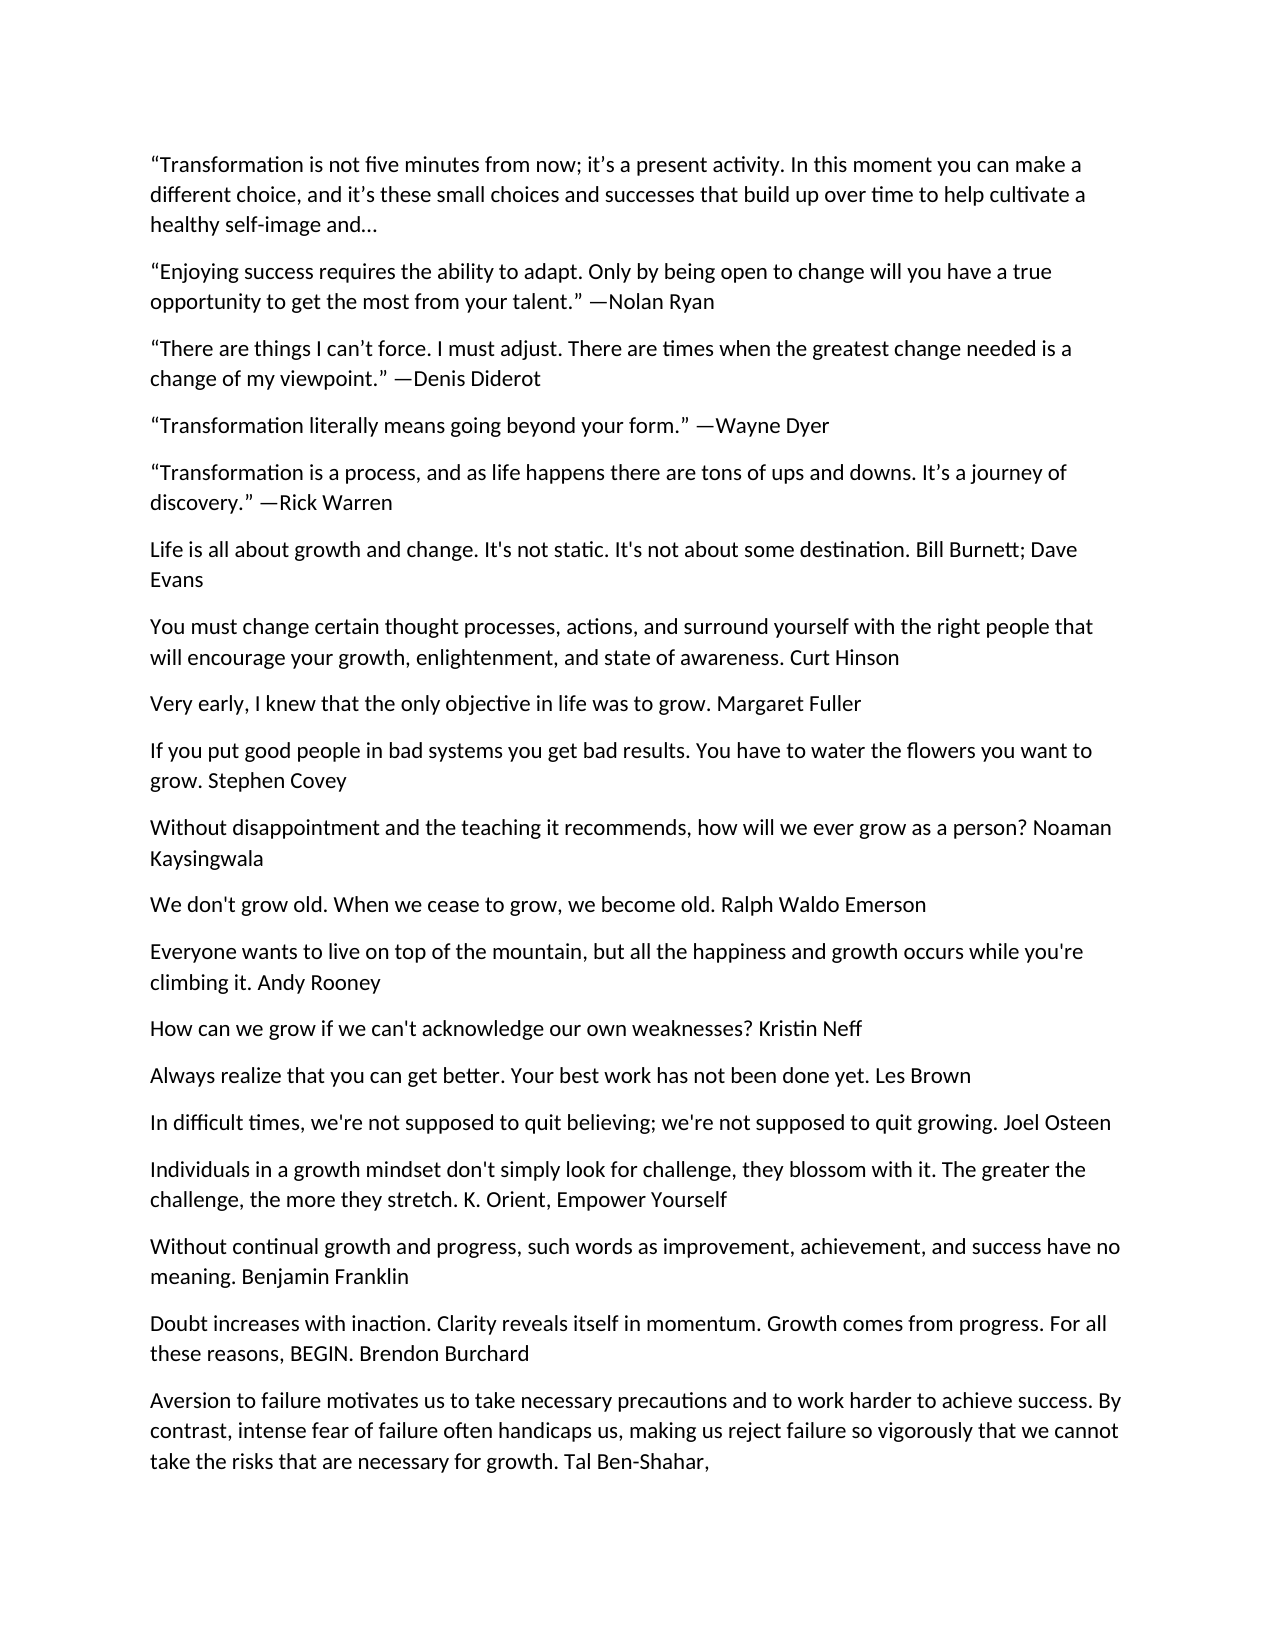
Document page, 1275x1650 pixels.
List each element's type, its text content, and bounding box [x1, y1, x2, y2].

text Doubt increases with inaction. Clarity reveals itself in momentum. Growth comes from progress. For all these reasons, BEGIN. Brendon Burchard [150, 1309, 1125, 1368]
text Aversion to failure motivates us to take necessary precautions and to work harder to achieve success. By contrast, intense fear of failure often handicaps us, making us reject failure so vigorously that we cannot take the risks that are necessary for growth. Tal Ben-Shahar, [150, 1386, 1125, 1475]
text Always realize that you can get better. Your best work has not been done yet. Les Brown [150, 1061, 1125, 1089]
text Life is all about growth and change. It's not static. It's not about some destination. Bill Burnett; Dave Evans [150, 535, 1125, 594]
text “Transformation literally means going beyond your form.” —Wayne Dyer [150, 411, 1125, 439]
text How can we grow if we can't acknowledge our own weaknesses? Kristin Neff [150, 1014, 1125, 1043]
text Without disappointment and the teaching it recommends, how will we ever grow as a person? Noaman Kaysingwala [150, 813, 1125, 872]
text Individuals in a growth mindset don't simply look for challenge, they blossom with it. The greater the challenge, the more they stretch. K. Orient, Empower Yourself [150, 1155, 1125, 1213]
text We don't grow old. When we cease to grow, we become old. Ralph Waldo Emerson [150, 891, 1125, 919]
text Without continual growth and progress, such words as improvement, achievement, and success have no meaning. Benjamin Franklin [150, 1232, 1125, 1291]
text In difficult times, we're not supposed to quit believing; we're not supposed to quit growing. Joel Osteen [150, 1108, 1125, 1136]
text “Transformation is a process, and as life happens there are tons of ups and downs. It’s a journey of discovery.” —Rick Warren [150, 458, 1125, 517]
text If you put good people in bad systems you get bad results. You have to water the flowers you want to grow. Stephen Covey [150, 736, 1125, 795]
text “Enjoying success requires the ability to adapt. Only by being open to change will you have a true opportunity to get the most from your talent.” —Nolan Ryan [150, 257, 1125, 316]
text “There are things I can’t force. I must adjust. There are times when the greatest change needed is a change of my viewpoint.” —Denis Diderot [150, 334, 1125, 393]
text You must change certain thought processes, actions, and surround yourself with the right people that will encourage your growth, enlightenment, and state of awareness. Curt Hinson [150, 612, 1125, 671]
text “Transformation is not five minutes from now; it’s a present activity. In this moment you can make a different choice, and it’s these small choices and successes that build up over time to help cultivate a healthy self-image and… [150, 150, 1125, 238]
text Everyone wants to live on top of the mountain, but all the happiness and growth occurs while you're climbing it. Andy Rooney [150, 937, 1125, 996]
text Very early, I knew that the only objective in life was to grow. Margaret Fuller [150, 689, 1125, 718]
